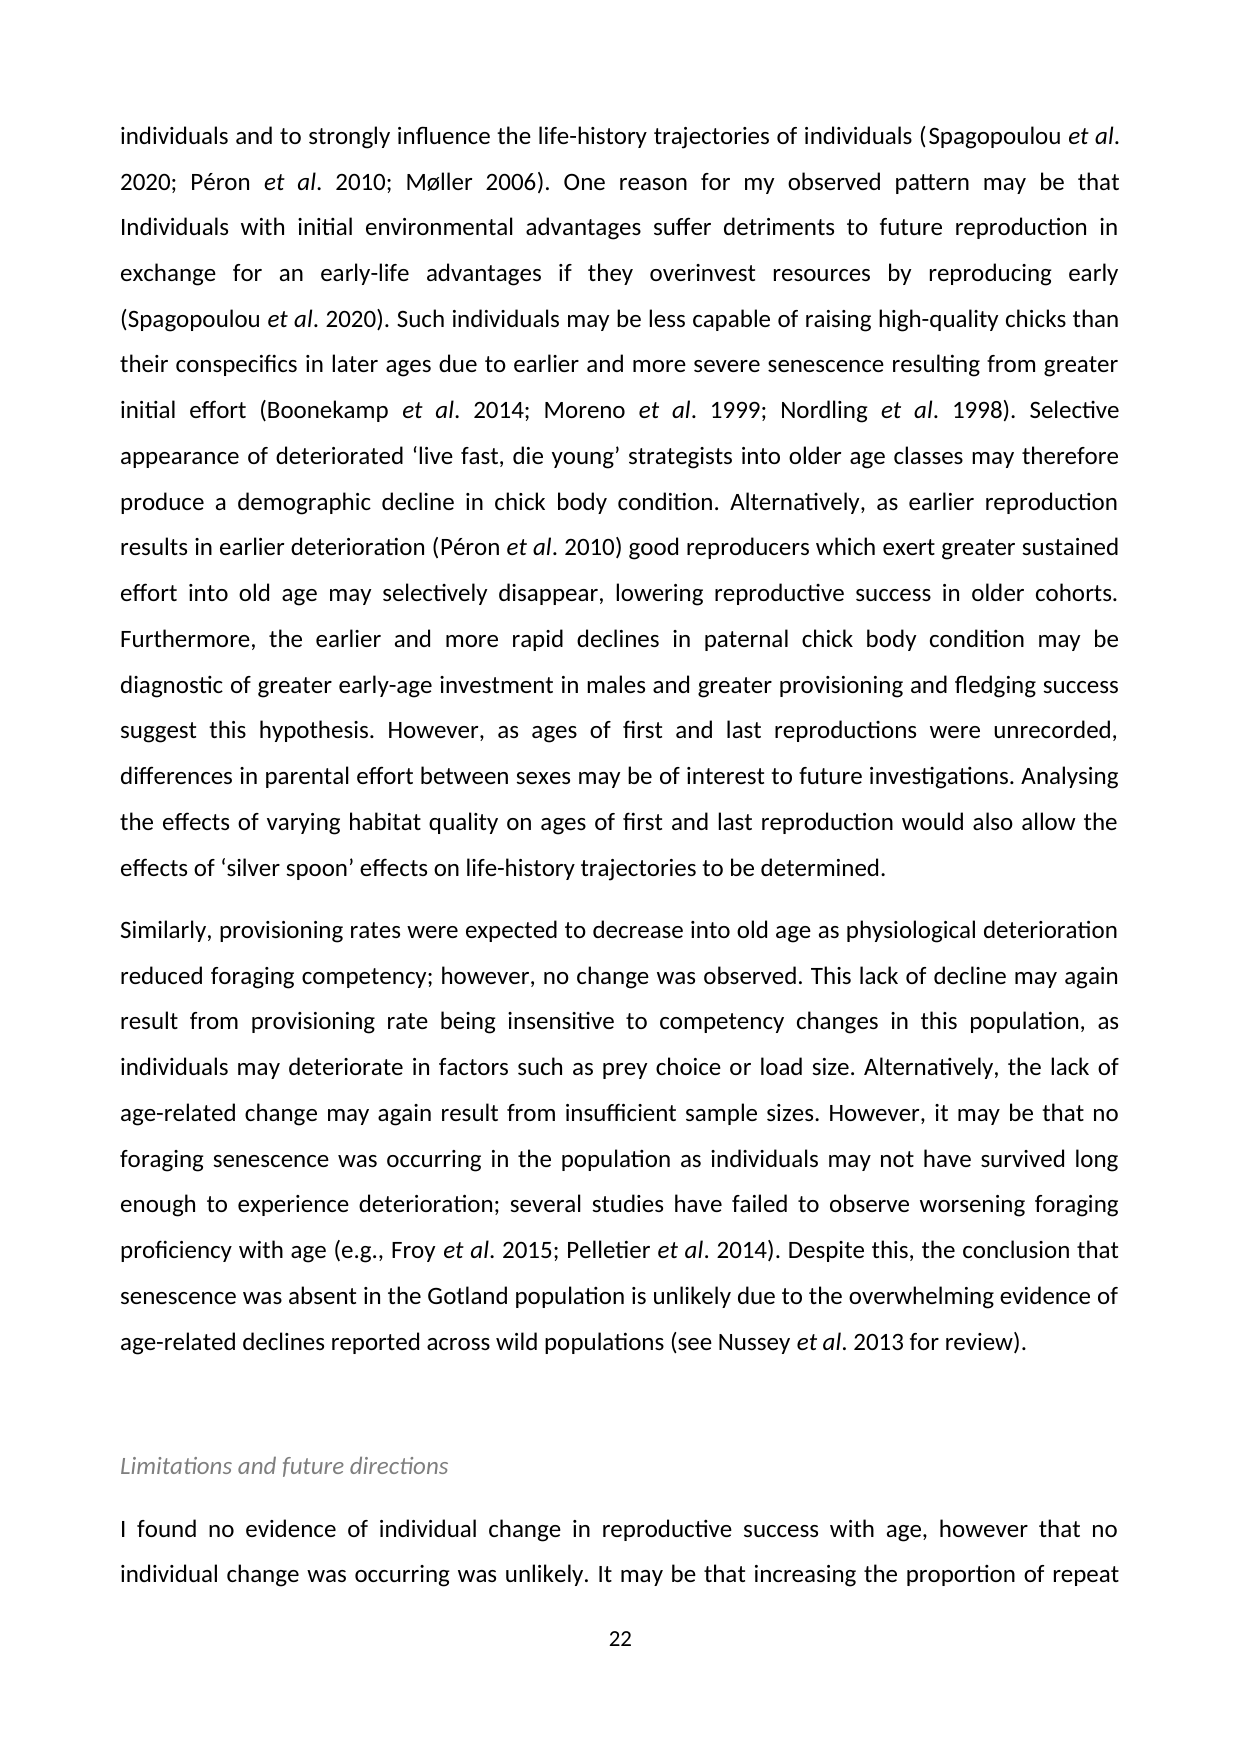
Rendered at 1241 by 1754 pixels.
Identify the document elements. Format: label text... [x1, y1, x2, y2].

text Limitations and future directions [120, 1450, 1120, 1481]
text Similarly, provisioning rates were expected to decrease into old age as physiological deterioration reduced foraging competency; however, no change was observed. This lack of decline may again result from provisioning rate being insensitive to competency changes in this population, as individuals may deteriorate in factors such as prey choice or load size. Alternatively, the lack of age-related change may again result from insufficient sample sizes. However, it may be that no foraging senescence was occurring in the population as individuals may not have survived long enough to experience deterioration; several studies have failed to observe worsening foraging proficiency with age (e.g., Froy et al. 2015; Pelletier et al. 2014). Despite this, the conclusion that senescence was absent in the Gotland population is unlikely due to the overwhelming evidence of age-related declines reported across wild populations (see Nussey et al. 2013 for review). [120, 914, 1120, 1356]
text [120, 1513, 1120, 1589]
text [120, 120, 1120, 577]
